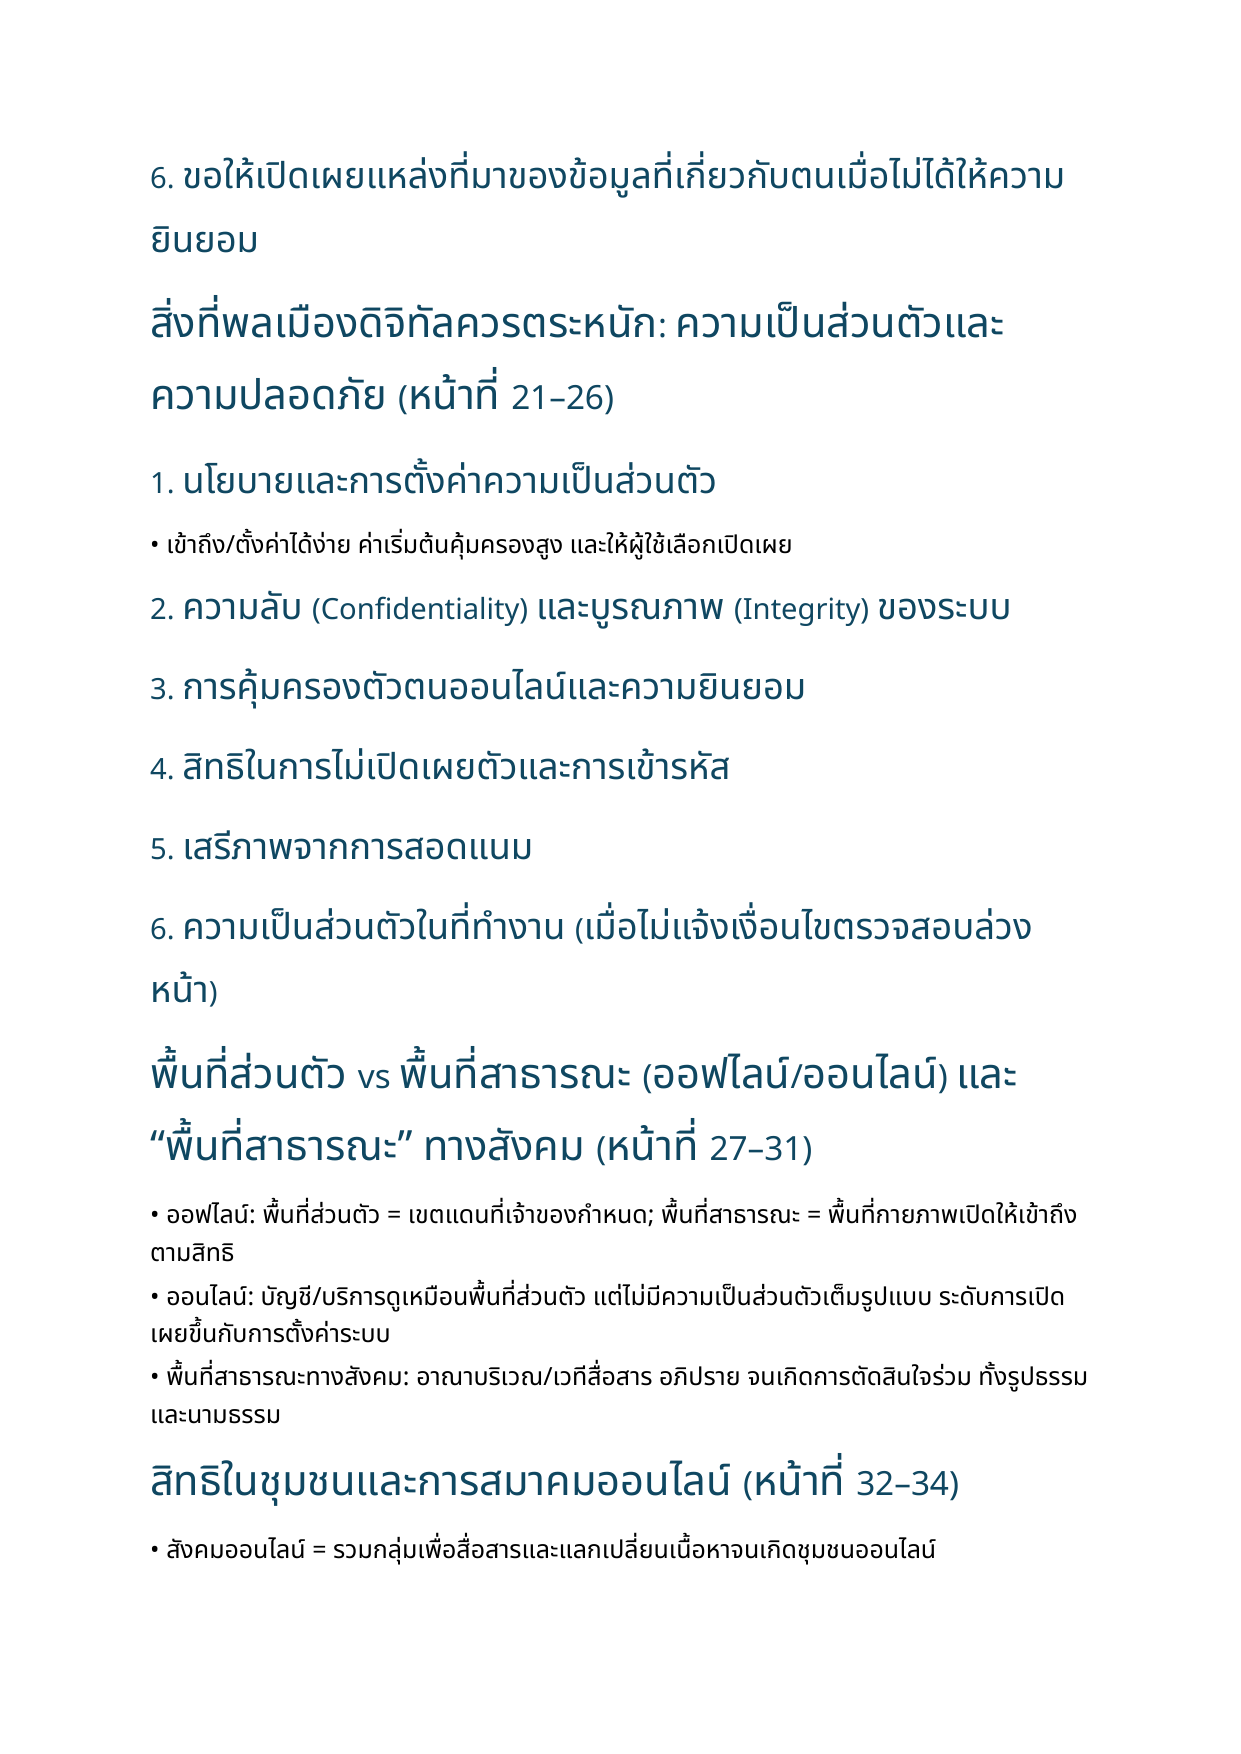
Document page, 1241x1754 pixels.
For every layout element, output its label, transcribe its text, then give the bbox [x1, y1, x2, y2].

subtitle 3. การคุ้มครองตัวตนออนไลน์และความยินยอม [150, 661, 1090, 716]
subtitle 4. สิทธิในการไม่เปิดเผยตัวและการเข้ารหัส [150, 741, 1090, 796]
text • เข้าถึง/ตั้งค่าได้ง่าย ค่าเริ่มต้นคุ้มครองสูง และให้ผู้ใช้เลือกเปิดเผย [150, 526, 1090, 564]
subtitle สิทธิในชุมชนและการสมาคมออนไลน์ (หน้าที่ 32–34) [150, 1452, 1090, 1514]
text • ออนไลน์: บัญชี/บริการดูเหมือนพื้นที่ส่วนตัว แต่ไม่มีความเป็นส่วนตัวเต็มรูปแบบ ระดับการเปิดเผยขึ้นกับการตั้งค่าระบบ [150, 1278, 1090, 1354]
subtitle 6. ความเป็นส่วนตัวในที่ทำงาน (เมื่อไม่แจ้งเงื่อนไขตรวจสอบล่วงหน้า) [150, 901, 1090, 1019]
subtitle 2. ความลับ (Confidentiality) และบูรณภาพ (Integrity) ของระบบ [150, 581, 1090, 636]
subtitle 5. เสรีภาพจากการสอดแนม [150, 821, 1090, 876]
subtitle 1. นโยบายและการตั้งค่าความเป็นส่วนตัว [150, 454, 1090, 510]
text • ออฟไลน์: พื้นที่ส่วนตัว = เขตแดนที่เจ้าของกำหนด; พื้นที่สาธารณะ = พื้นที่กายภาพเปิดให้เข้าถึงตามสิทธิ [150, 1197, 1090, 1273]
text • สังคมออนไลน์ = รวมกลุ่มเพื่อสื่อสารและแลกเปลี่ยนเนื้อหาจนเกิดชุมชนออนไลน์ [150, 1532, 1090, 1570]
text • พื้นที่สาธารณะทางสังคม: อาณาบริเวณ/เวทีสื่อสาร อภิปราย จนเกิดการตัดสินใจร่วม ทั้งรูปธรรมและนามธรรม [150, 1359, 1090, 1435]
subtitle พื้นที่ส่วนตัว vs พื้นที่สาธารณะ (ออฟไลน์/ออนไลน์) และ “พื้นที่สาธารณะ” ทางสังคม (หน้าที่ 27–31) [150, 1044, 1090, 1179]
subtitle 6. ขอให้เปิดเผยแหล่งที่มาของข้อมูลที่เกี่ยวกับตนเมื่อไม่ได้ให้ความยินยอม [150, 150, 1090, 268]
subtitle สิ่งที่พลเมืองดิจิทัลควรตระหนัก: ความเป็นส่วนตัวและความปลอดภัย (หน้าที่ 21–26) [150, 293, 1090, 428]
